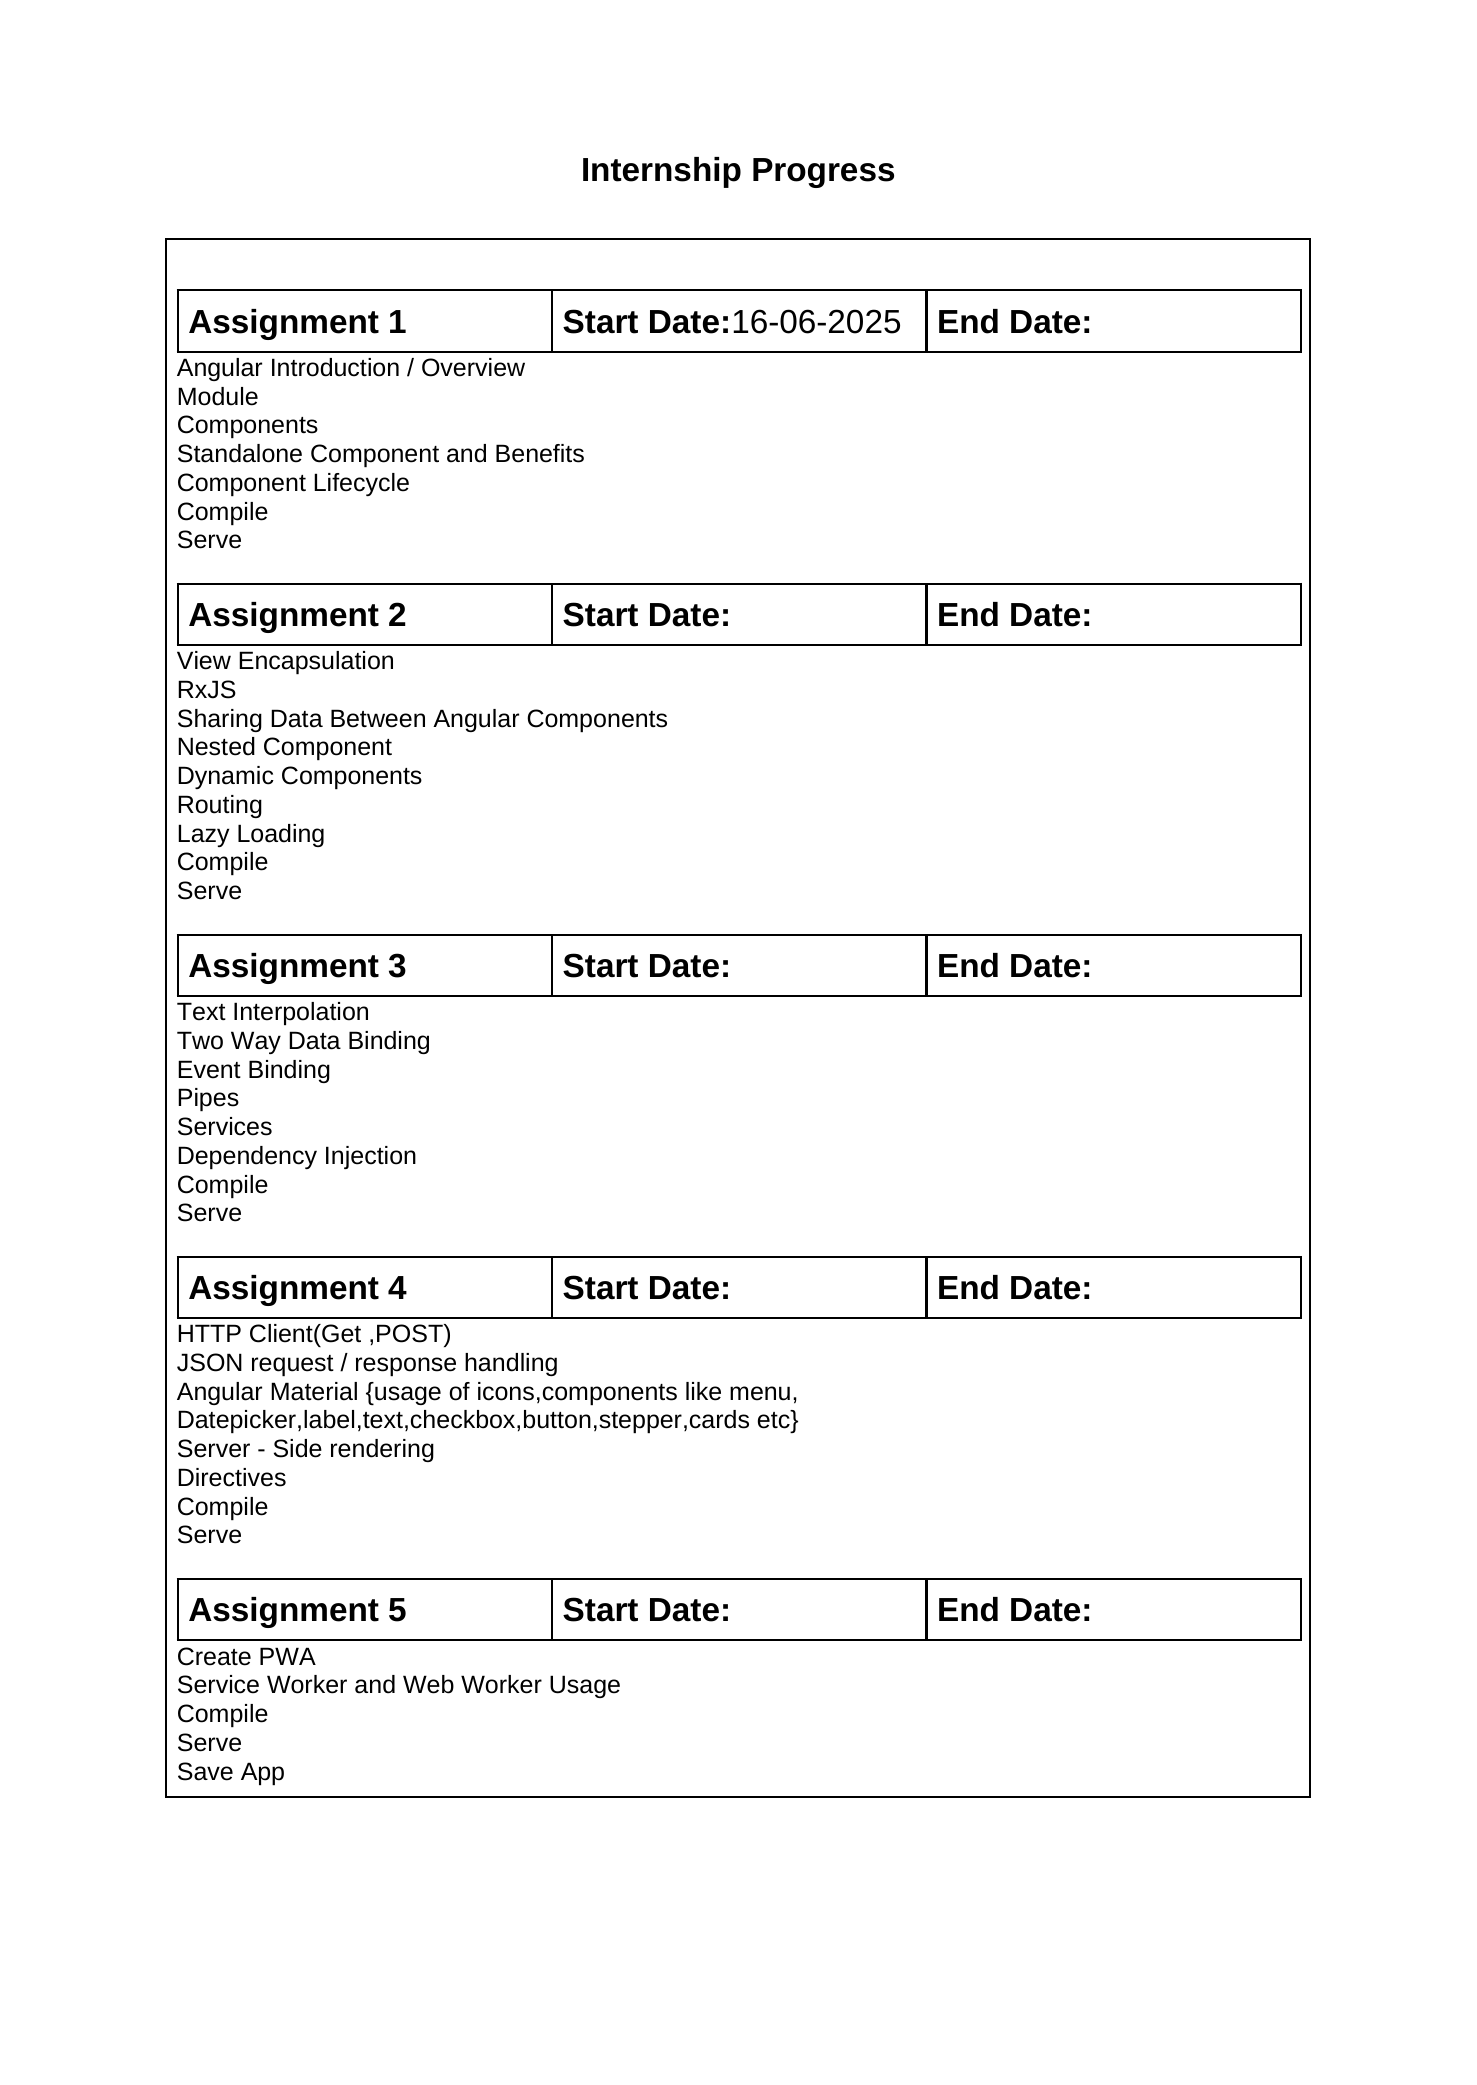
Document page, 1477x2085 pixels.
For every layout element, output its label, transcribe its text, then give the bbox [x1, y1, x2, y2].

text Internship Progress [150, 150, 1326, 188]
table_header Angular Introduction / Overview Module Components Standalone Component and Benefits Component Lifecycle Compile Serve View Encapsulation RxJS Sharing Data Between Angular Components Nested Component Dynamic Components Routing Lazy Loading Compile Serve Text Interpolation Two Way Data Binding Event Binding Pipes Services Dependency Injection Compile Serve HTTP Client(Get ,POST) JSON request / response handling Angular Material {usage of icons,components like menu, Datepicker,label,text,checkbox,button,stepper,cards etc} Server - Side rendering Directives Compile Serve Create PWA Service Worker and Web Worker Usage Compile Serve Save App [167, 240, 1309, 1796]
